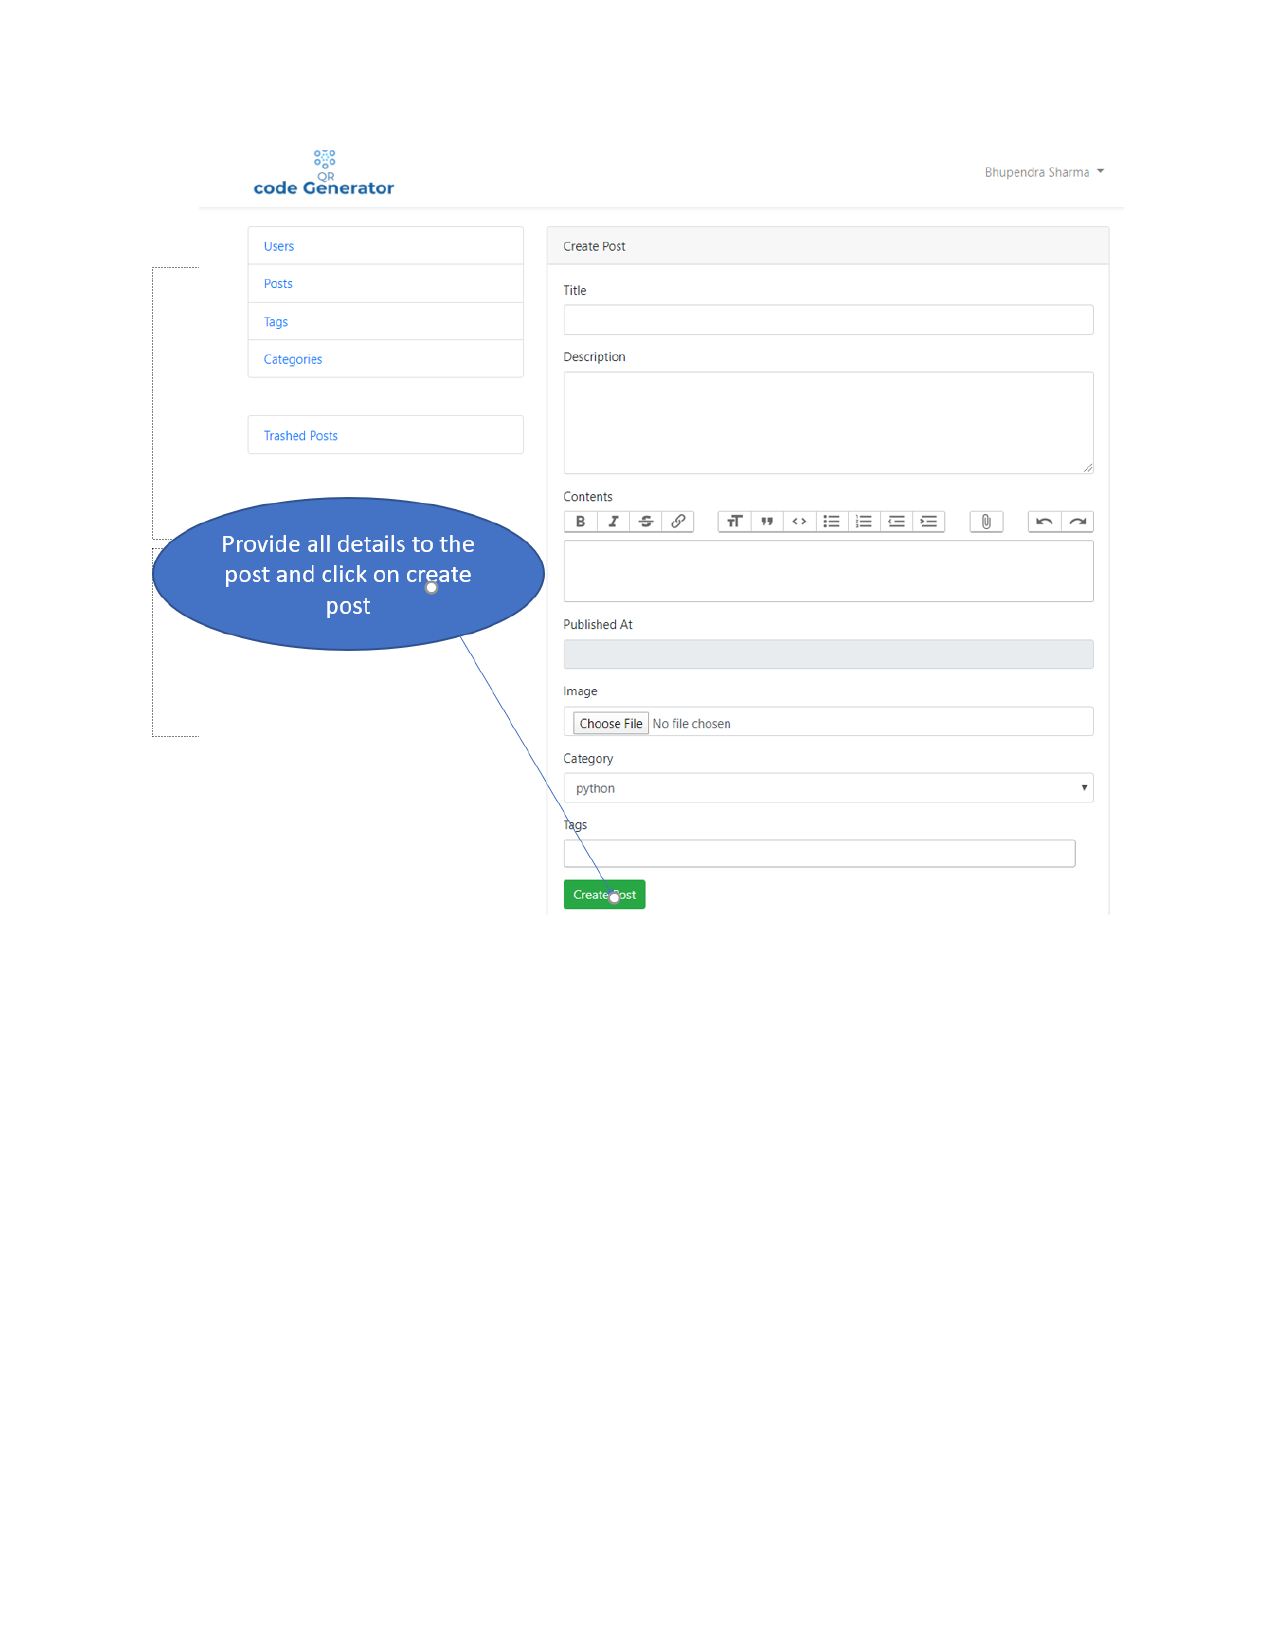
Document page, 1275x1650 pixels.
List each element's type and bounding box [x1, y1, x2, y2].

picture [150, 150, 1124, 915]
